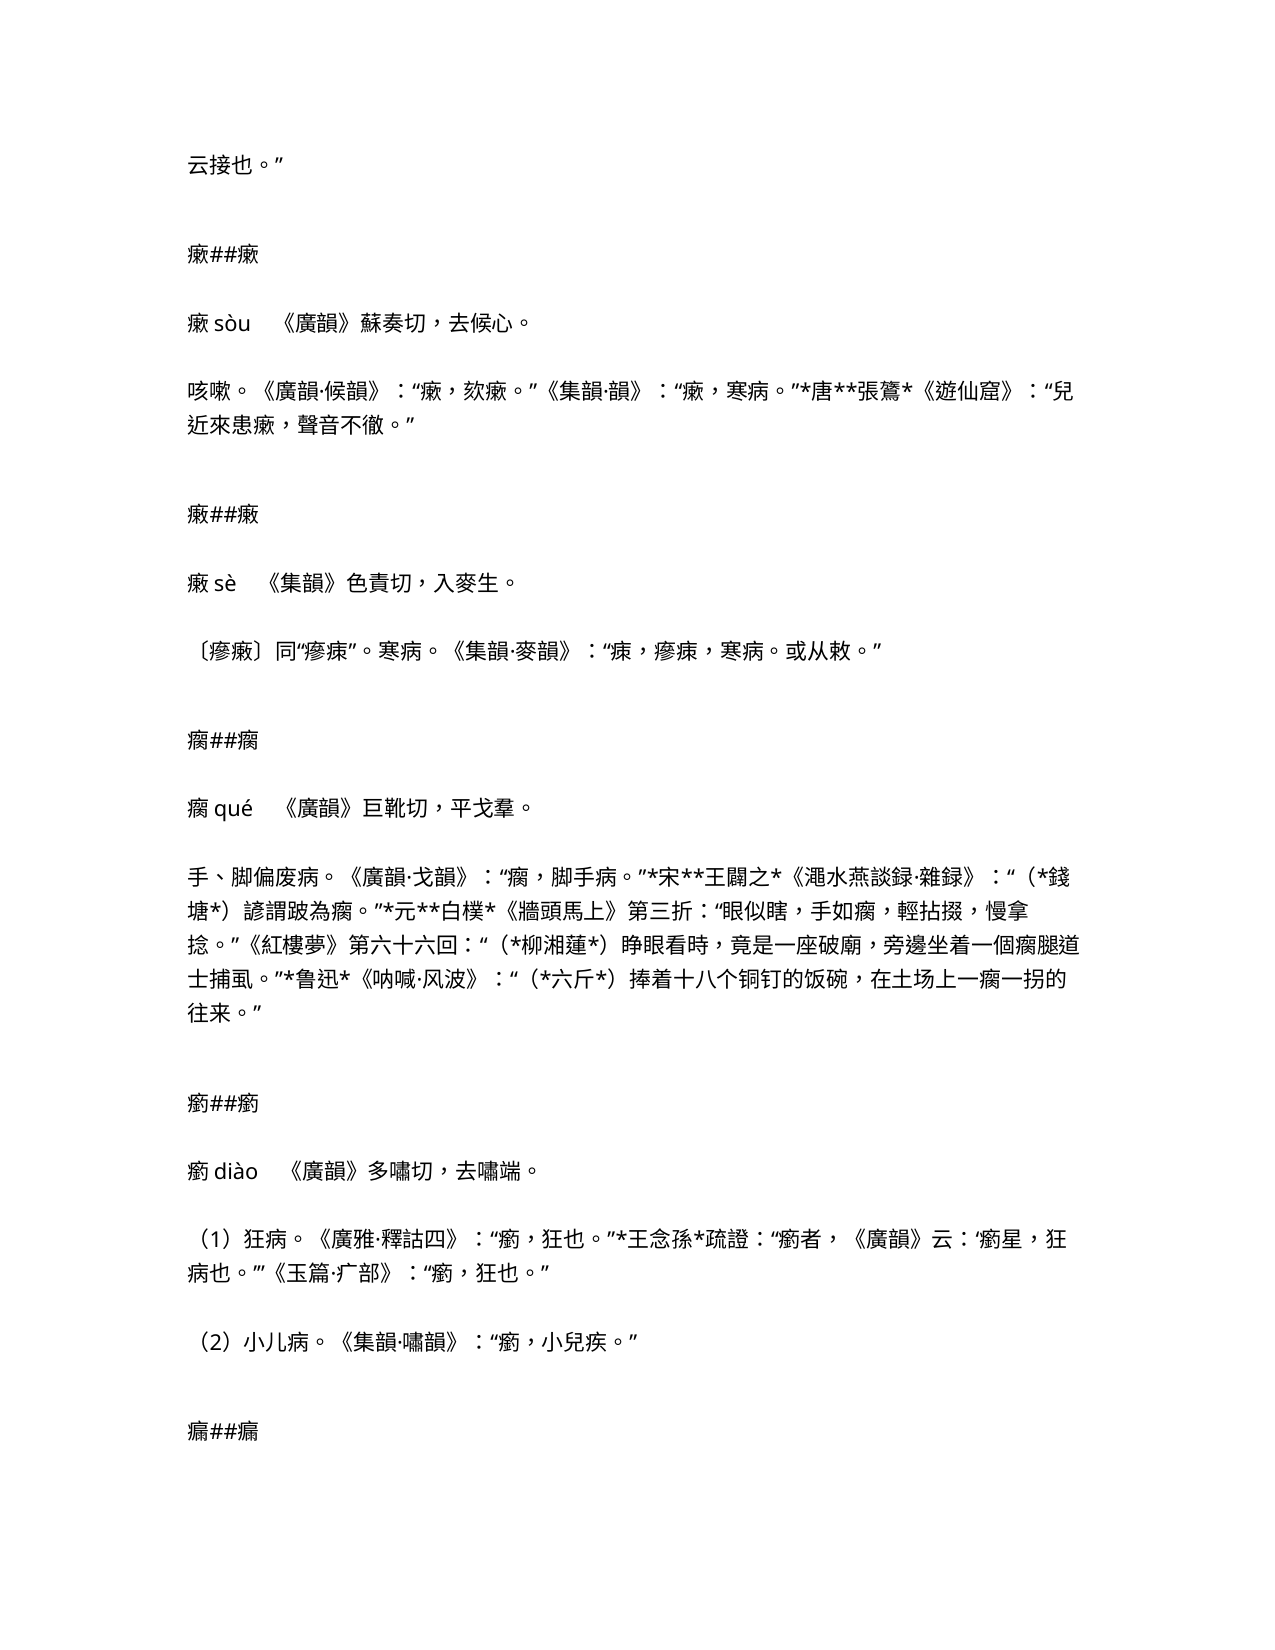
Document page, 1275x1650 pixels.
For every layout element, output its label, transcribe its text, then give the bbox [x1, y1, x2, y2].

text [187, 1416, 1087, 1480]
text 瘹##瘹 瘹diào 《廣韻》多嘯切，去嘯端。 （1）狂病。《廣雅·釋詁四》：“瘹，狂也。”*王念孫*疏證：“瘹者，《廣韻》云：‘瘹星，狂病也。’”《玉篇·疒部》：“瘹，狂也。” （2）小儿病。《集韻·嘯韻》：“瘹，小兒疾。” [187, 1087, 1087, 1391]
text 瘸##瘸 瘸qué 《廣韻》巨靴切，平戈羣。 手、脚偏废病。《廣韻·戈韻》：“瘸，脚手病。”*宋**王闢之*《澠水燕談録·雜録》：“（*錢塘*）諺謂跛為瘸。”*元**白樸*《牆頭馬上》第三折：“眼似瞎，手如瘸，輕拈掇，慢拿捻。”《紅樓夢》第六十六回：“（*柳湘蓮*）睁眼看時，竟是一座破廟，旁邊坐着一個瘸腿道士捕虱。”*鲁迅*《呐喊·风波》：“（*六斤*）捧着十八个铜钉的饭碗，在土场上一瘸一拐的往来。” [187, 725, 1087, 1062]
text 瘷##瘷 瘷sè 《集韻》色責切，入麥生。 〔瘮瘷〕同“瘮㾊”。寒病。《集韻·麥韻》：“㾊，瘮㾊，寒病。或从敕。” [187, 499, 1087, 700]
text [187, 150, 1087, 214]
text 瘶##瘶 瘶sòu 《廣韻》蘇奏切，去候心。 咳嗽。《廣韻·候韻》：“瘶，欬瘶。”《集韻·𠊱韻》：“瘶，寒病。”*唐**張鷟*《遊仙窟》：“兒近來患瘶，聲音不徹。” [187, 239, 1087, 474]
